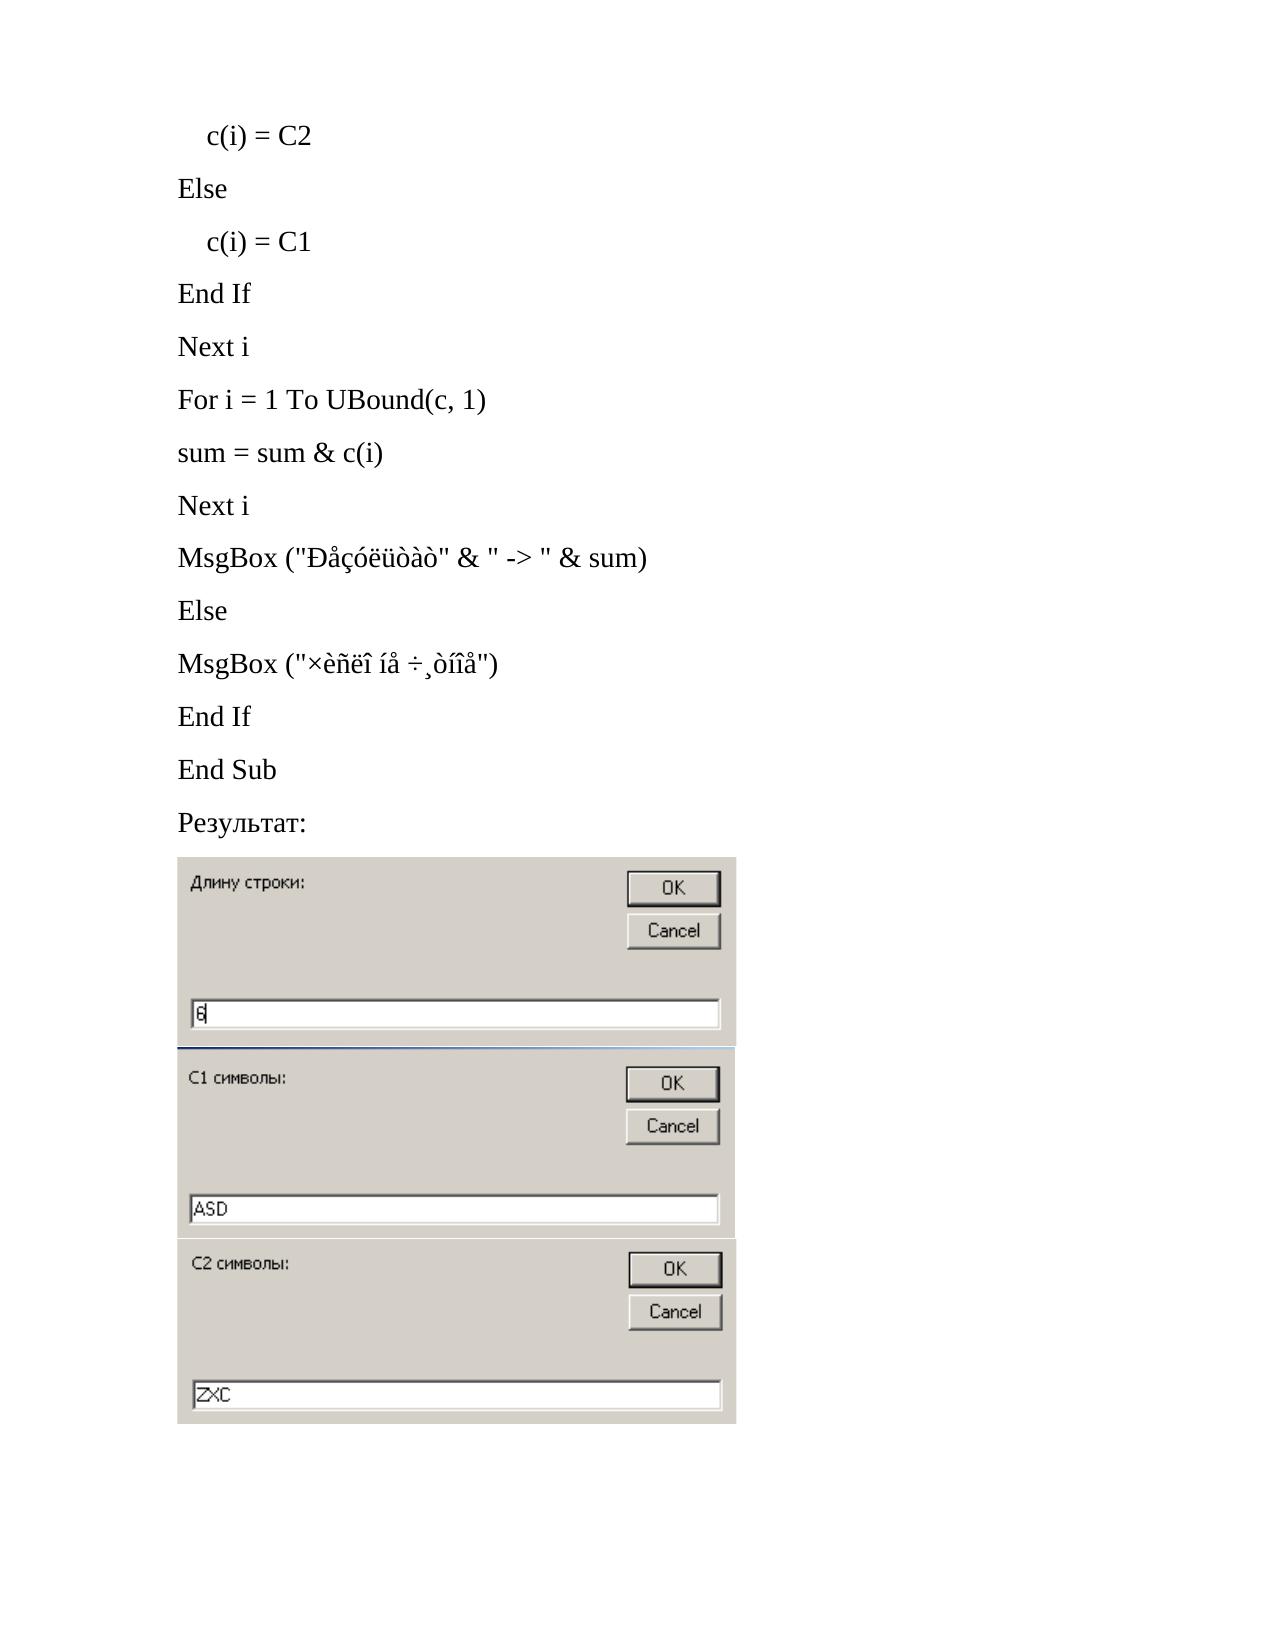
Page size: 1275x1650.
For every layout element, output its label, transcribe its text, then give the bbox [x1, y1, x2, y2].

text c(i) = C1 [177, 224, 1186, 257]
text sum = sum & c(i) [177, 435, 1186, 468]
text Next i [177, 329, 1186, 363]
text Else [177, 171, 1186, 204]
text Else [177, 593, 1186, 627]
picture [177, 1047, 735, 1238]
text c(i) = C2 [177, 118, 1186, 152]
picture [177, 1239, 737, 1424]
text End If [177, 699, 1186, 733]
text MsgBox ("Ðåçóëüòàò" & " -> " & sum) [177, 541, 1186, 574]
text End Sub [177, 752, 1186, 785]
text End If [177, 277, 1186, 310]
text For i = 1 To UBound(c, 1) [177, 382, 1186, 416]
text Next i [177, 488, 1186, 521]
text Результат: [177, 805, 1186, 838]
text MsgBox ("×èñëî íå ÷¸òíîå") [177, 646, 1186, 680]
picture [177, 857, 737, 1046]
